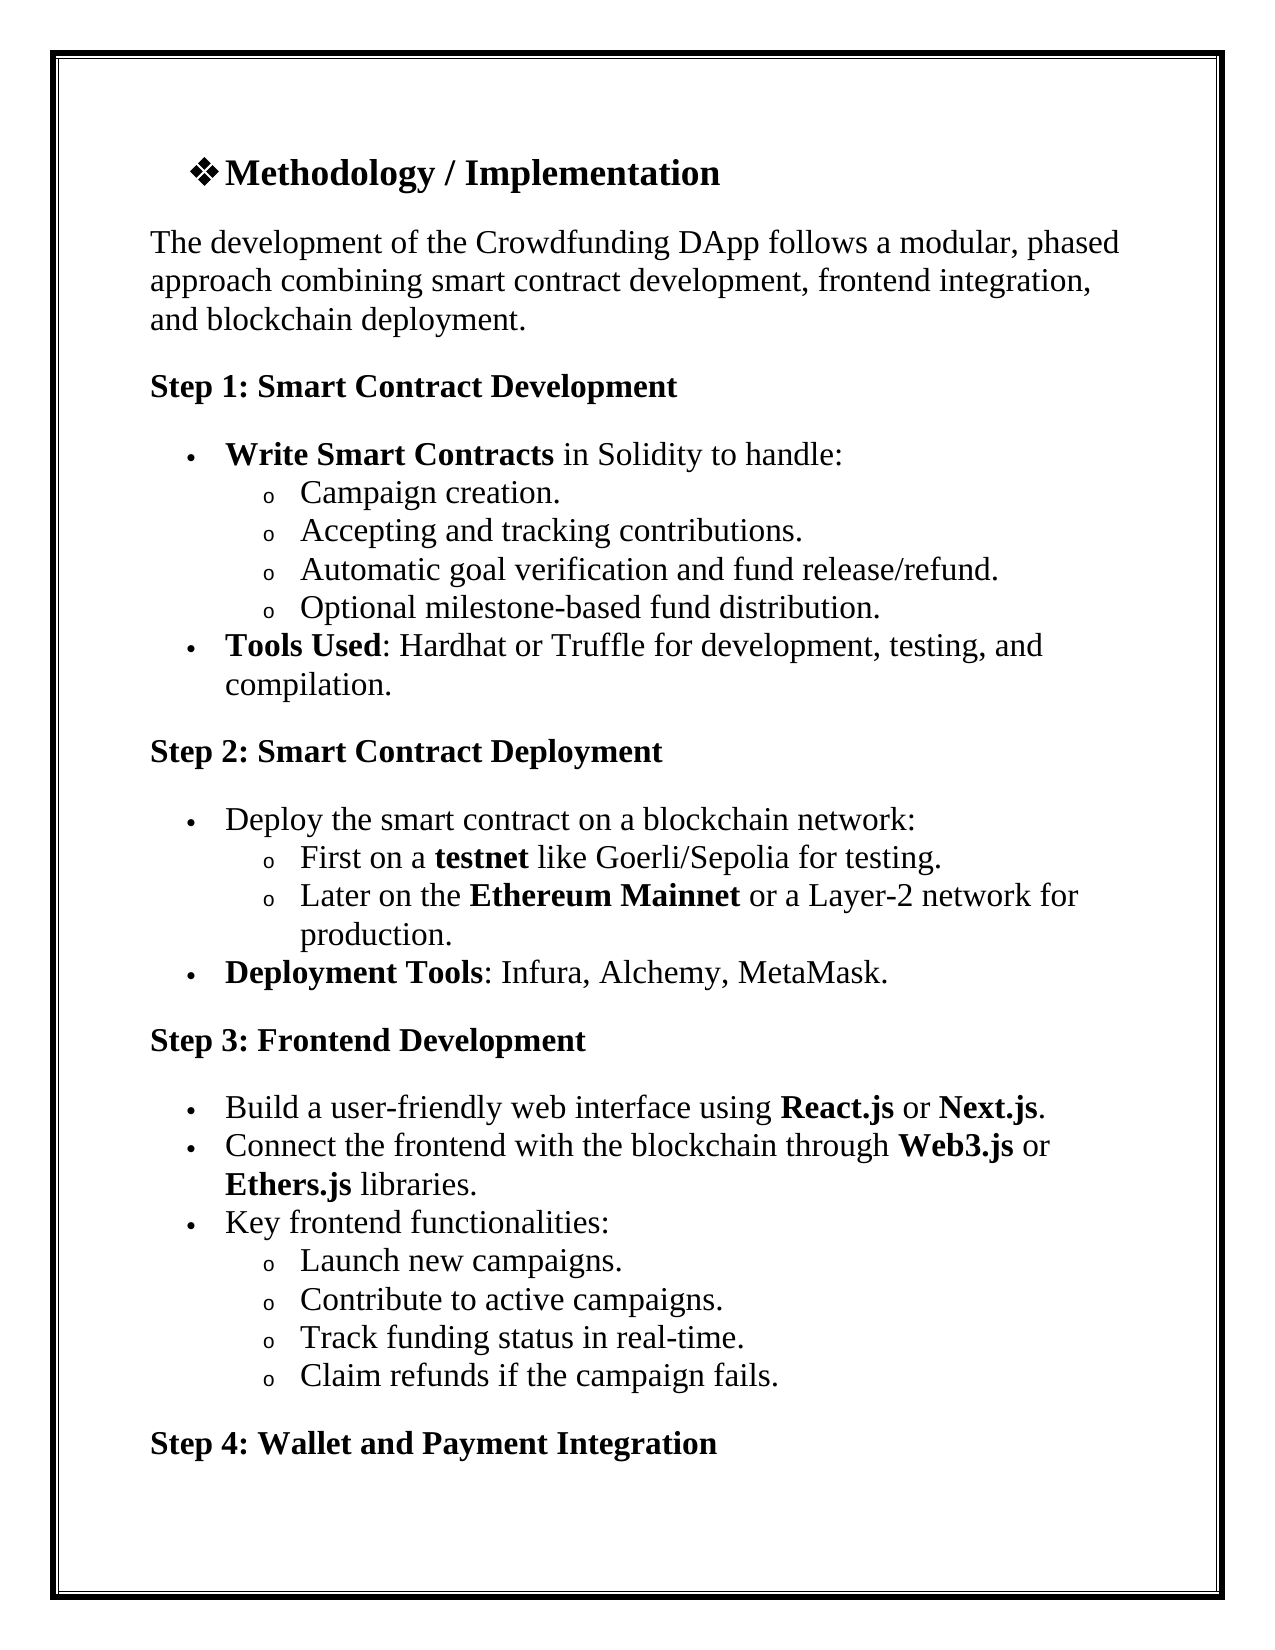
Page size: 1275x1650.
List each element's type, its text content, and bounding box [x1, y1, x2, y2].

list Optional milestone-based fund distribution. [262, 587, 1125, 626]
list Campaign creation. [262, 472, 1125, 511]
list Launch new campaigns. [262, 1241, 1125, 1279]
list Automatic goal verification and fund release/refund. [262, 549, 1125, 587]
text Step 2: Smart Contract Deployment [150, 731, 1125, 770]
list Accepting and tracking contributions. [262, 511, 1125, 549]
list Tools Used: Hardhat or Truffle for development, testing, and compilation. [187, 626, 1125, 702]
list Build a user-friendly web interface using React.js or Next.js. [187, 1087, 1125, 1126]
list Contribute to active campaigns. [262, 1279, 1125, 1317]
list Track funding status in real-time. [262, 1317, 1125, 1356]
list Methodology / Implementation [187, 150, 1125, 193]
list Connect the frontend with the blockchain through Web3.js or Ethers.js libraries. [187, 1126, 1125, 1202]
list Write Smart Contracts in Solidity to handle: [187, 434, 1125, 472]
list Later on the Ethereum Mainnet or a Layer-2 network for production. [262, 876, 1125, 952]
text Step 1: Smart Contract Development [150, 366, 1125, 405]
list Deploy the smart contract on a blockchain network: [187, 799, 1125, 837]
text Step 3: Frontend Development [150, 1020, 1125, 1058]
list Key frontend functionalities: [187, 1202, 1125, 1241]
list Deployment Tools: Infura, Alchemy, MetaMask. [187, 952, 1125, 991]
text The development of the Crowdfunding DApp follows a modular, phased approach combining smart contract development, frontend integration, and blockchain deployment. [150, 222, 1125, 337]
list Claim refunds if the campaign fails. [262, 1356, 1125, 1394]
list First on a testnet like Goerli/Sepolia for testing. [262, 837, 1125, 876]
text Step 4: Wallet and Payment Integration [150, 1423, 1125, 1461]
